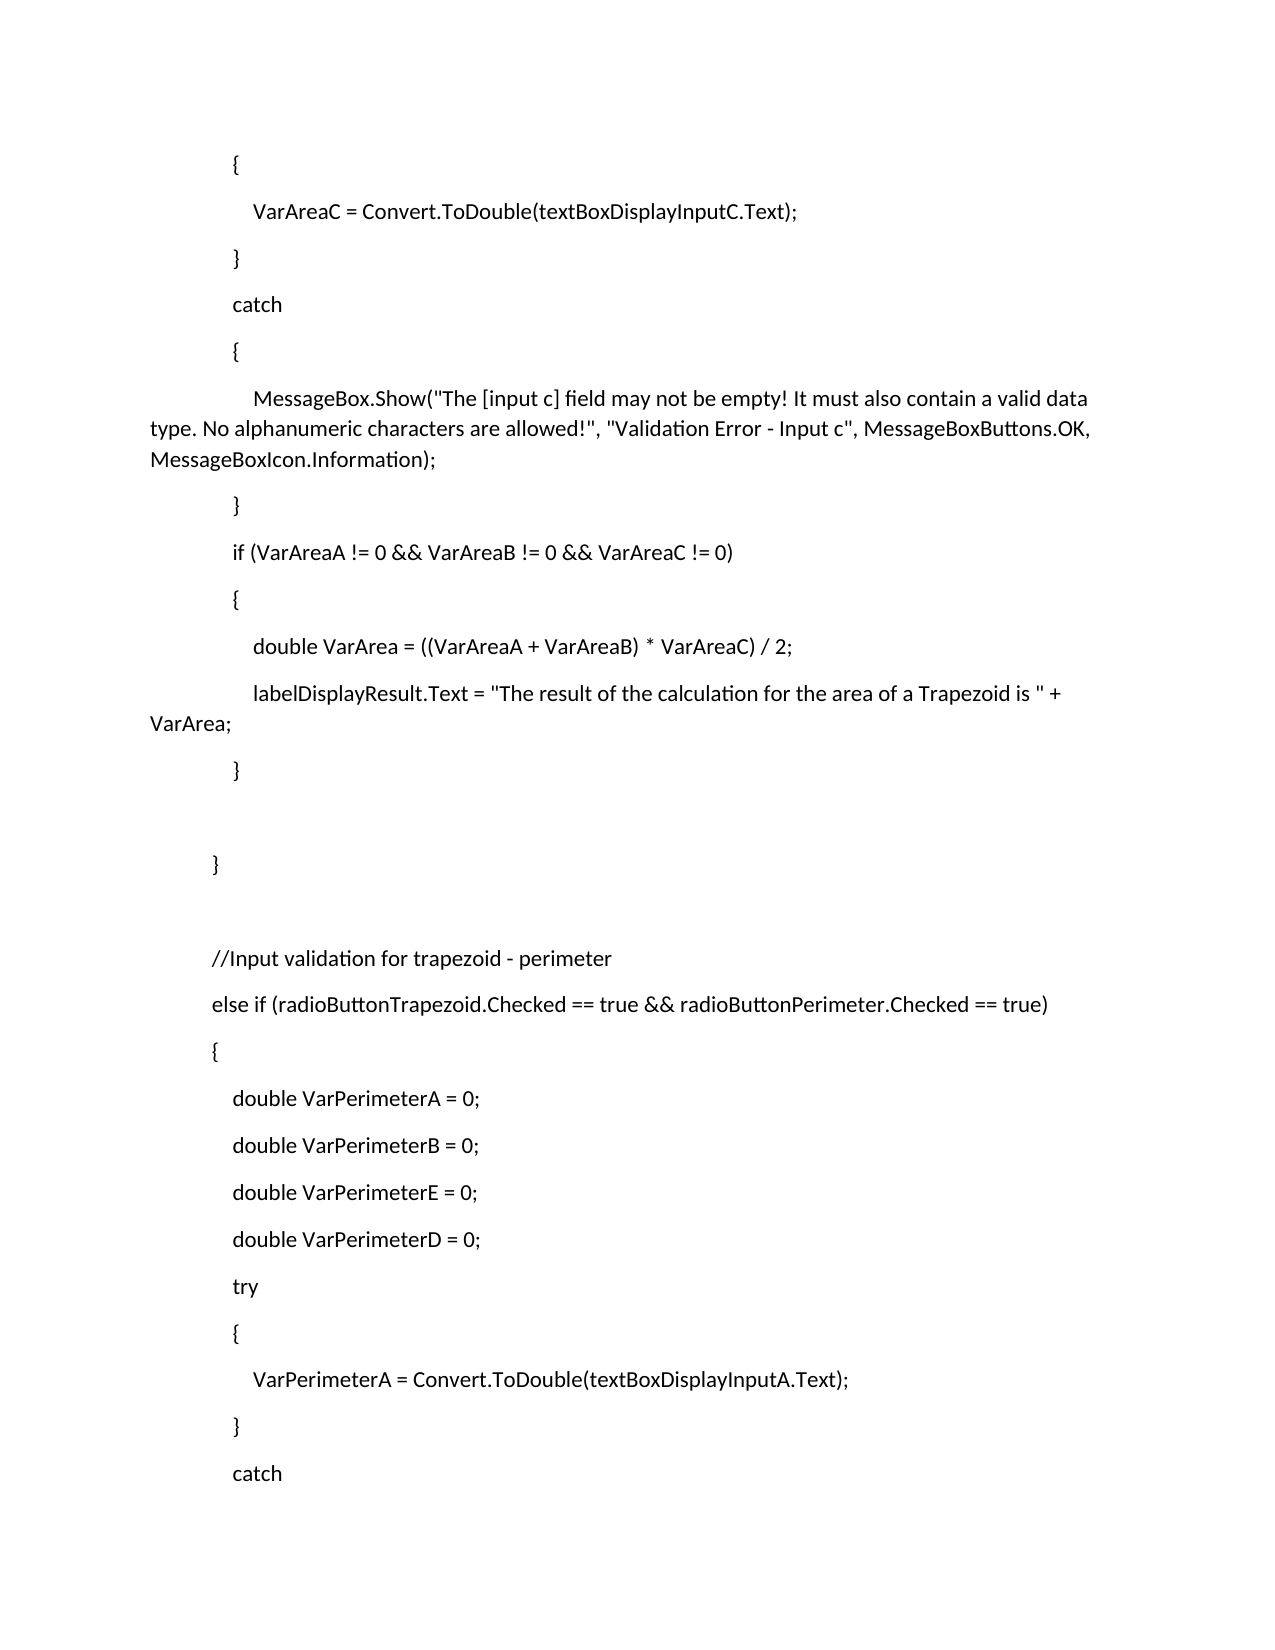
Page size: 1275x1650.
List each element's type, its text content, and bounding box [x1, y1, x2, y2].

text //Input validation for trapezoid - perimeter [150, 944, 1125, 972]
text double VarArea = ((VarAreaA + VarAreaB) * VarAreaC) / 2; [150, 632, 1125, 660]
text double VarPerimeterB = 0; [150, 1131, 1125, 1159]
text MessageBox.Show("The [input c] field may not be empty! It must also contain a valid data type. No alphanumeric characters are allowed!", "Validation Error - Input c", MessageBoxButtons.OK, MessageBoxIcon.Information); [150, 384, 1125, 473]
text } [150, 756, 1125, 784]
text else if (radioButtonTrapezoid.Checked == true && radioButtonPerimeter.Checked == true) [150, 991, 1125, 1019]
text VarPerimeterA = Convert.ToDouble(textBoxDisplayInputA.Text); [150, 1366, 1125, 1394]
text } [150, 492, 1125, 520]
text { [150, 1319, 1125, 1347]
text { [150, 150, 1125, 178]
text } [150, 1412, 1125, 1441]
text double VarPerimeterD = 0; [150, 1225, 1125, 1253]
text labelDisplayResult.Text = "The result of the calculation for the area of a Trapezoid is " + VarArea; [150, 679, 1125, 737]
text if (VarAreaA != 0 && VarAreaB != 0 && VarAreaC != 0) [150, 538, 1125, 567]
text try [150, 1272, 1125, 1300]
text { [150, 1037, 1125, 1066]
text } [150, 850, 1125, 878]
text { [150, 585, 1125, 613]
text { [150, 337, 1125, 366]
text double VarPerimeterE = 0; [150, 1178, 1125, 1206]
text double VarPerimeterA = 0; [150, 1084, 1125, 1112]
text VarAreaC = Convert.ToDouble(textBoxDisplayInputC.Text); [150, 197, 1125, 225]
text catch [150, 291, 1125, 319]
text } [150, 244, 1125, 272]
text catch [150, 1459, 1125, 1487]
